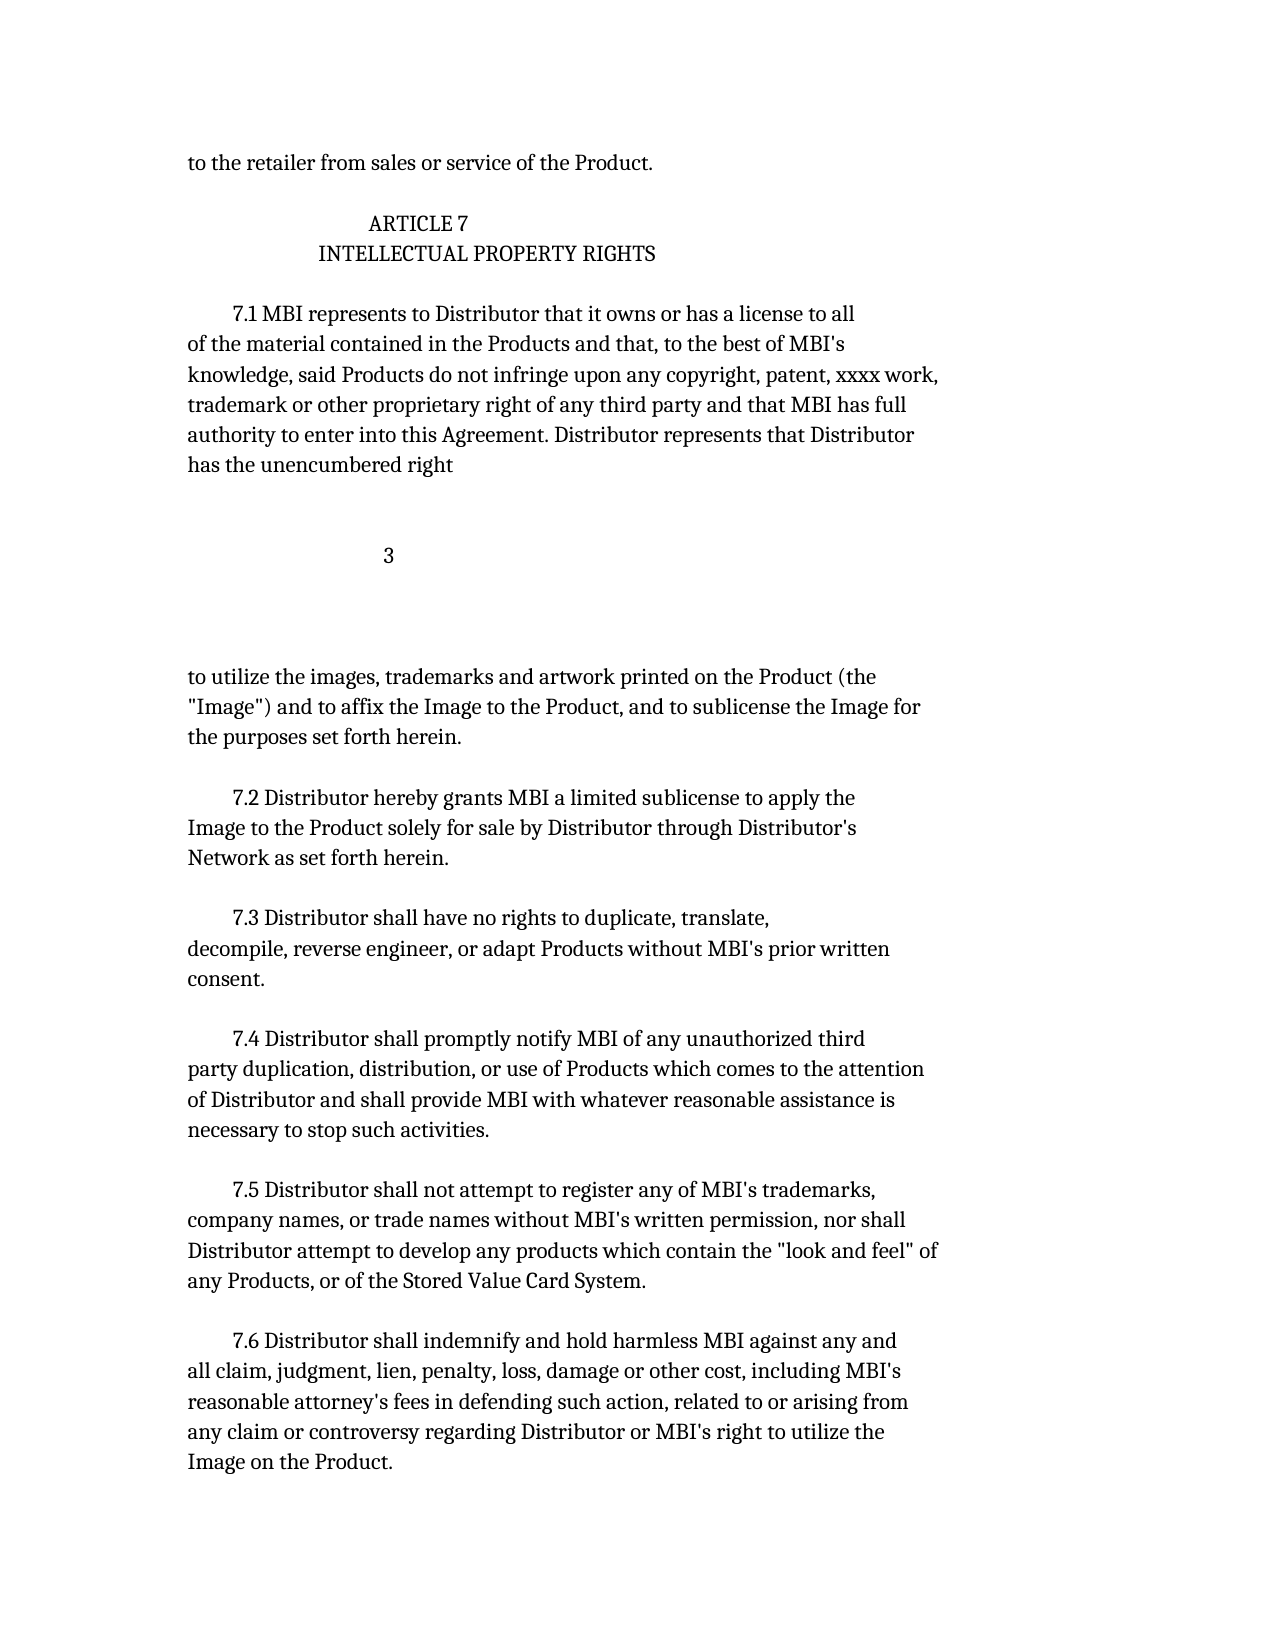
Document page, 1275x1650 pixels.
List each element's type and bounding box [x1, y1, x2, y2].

text [187, 150, 1087, 1475]
